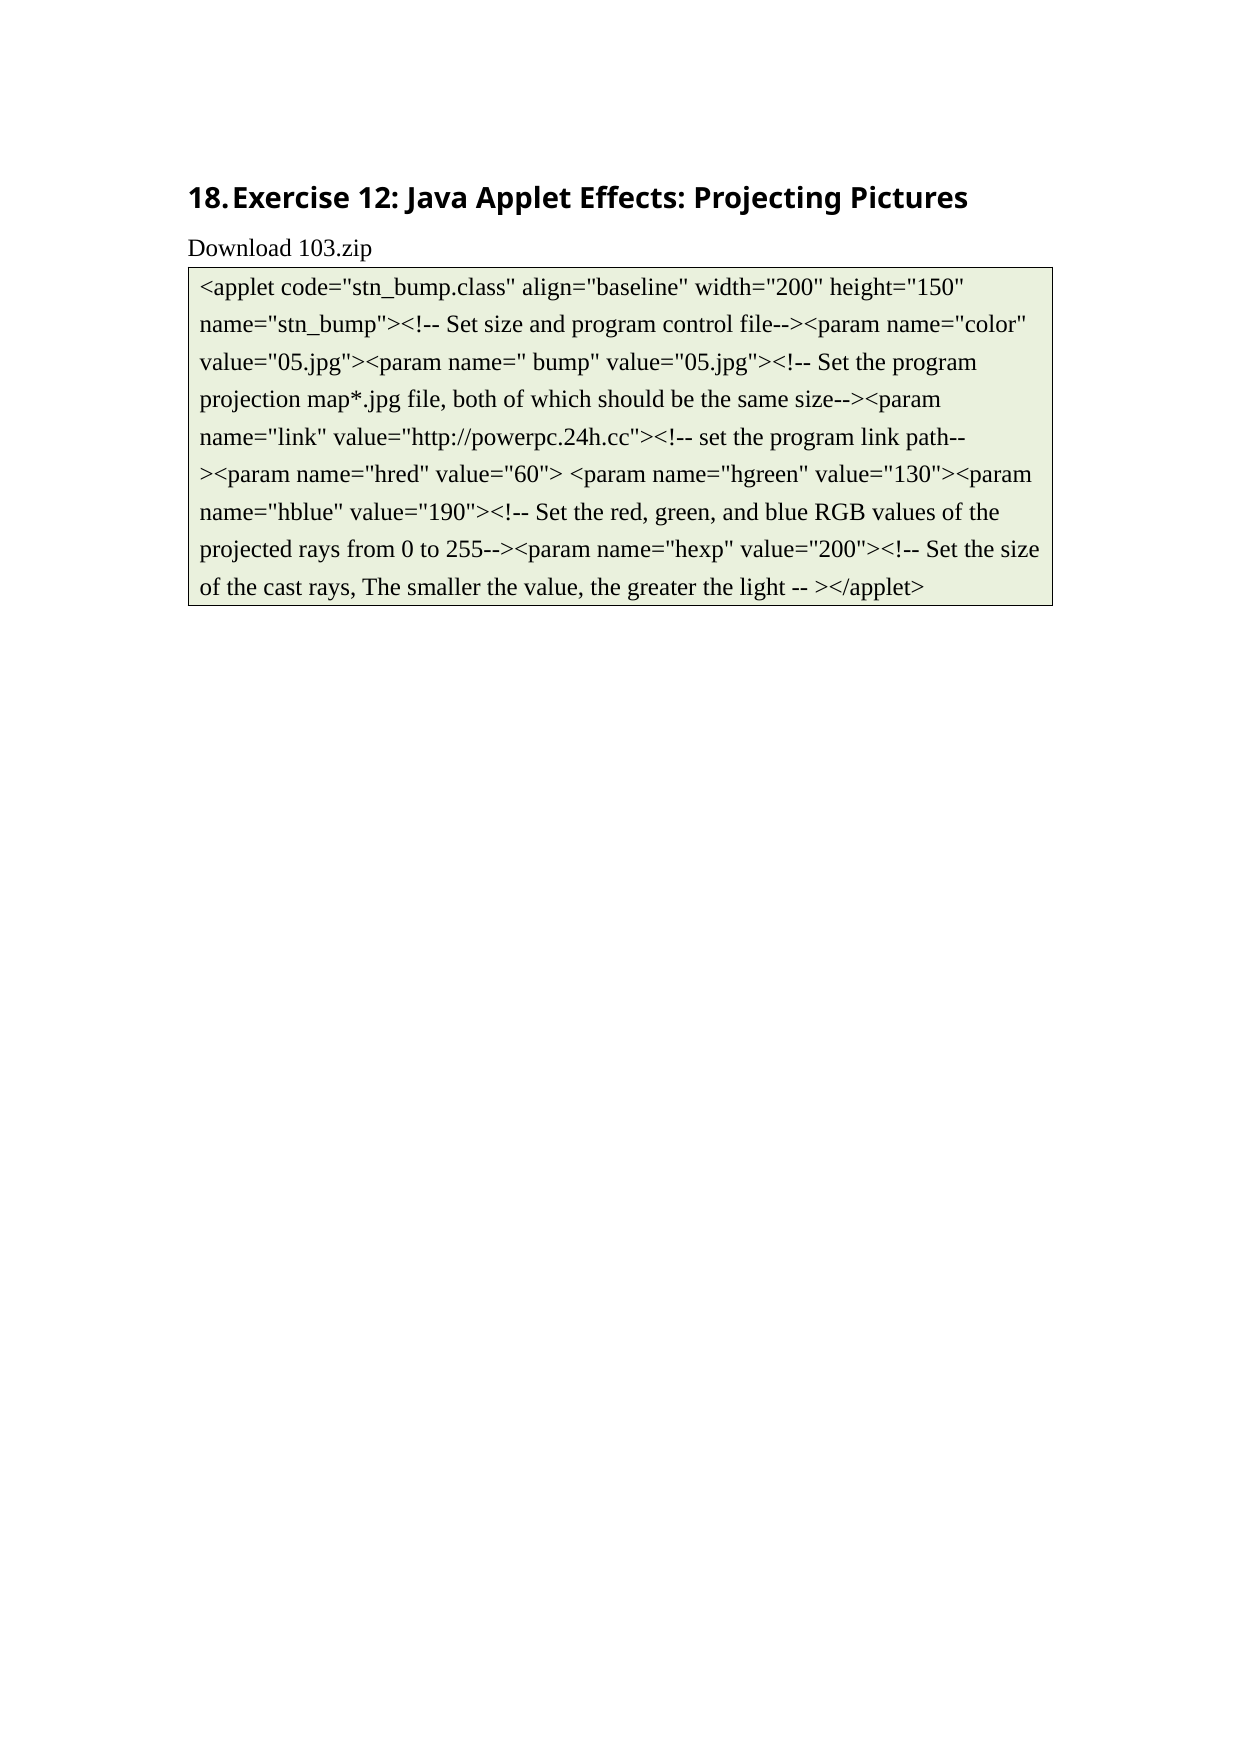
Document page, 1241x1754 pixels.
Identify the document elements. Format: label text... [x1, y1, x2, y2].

text Download 103.zip [187, 229, 1053, 267]
table_header <applet code="stn_bump.class" align="baseline" width="200" height="150" name="stn_bump"><!-- Set size and program control file--><param name="color" value="05.jpg"><param name=" bump" value="05.jpg"><!-- Set the program projection map*.jpg file, both of which should be the same size--><param name="link" value="http://powerpc.24h.cc"><!-- set the program link path--><param name="hred" value="60"> <param name="hgreen" value="130"><param name="hblue" value="190"><!-- Set the red, green, and blue RGB values of the projected rays from 0 to 255--><param name="hexp" value="200"><!-- Set the size of the cast rays, The smaller the value, the greater the light -- ></applet> [189, 268, 1052, 605]
subtitle Exercise 12: Java Applet Effects: Projecting Pictures [187, 177, 1053, 217]
